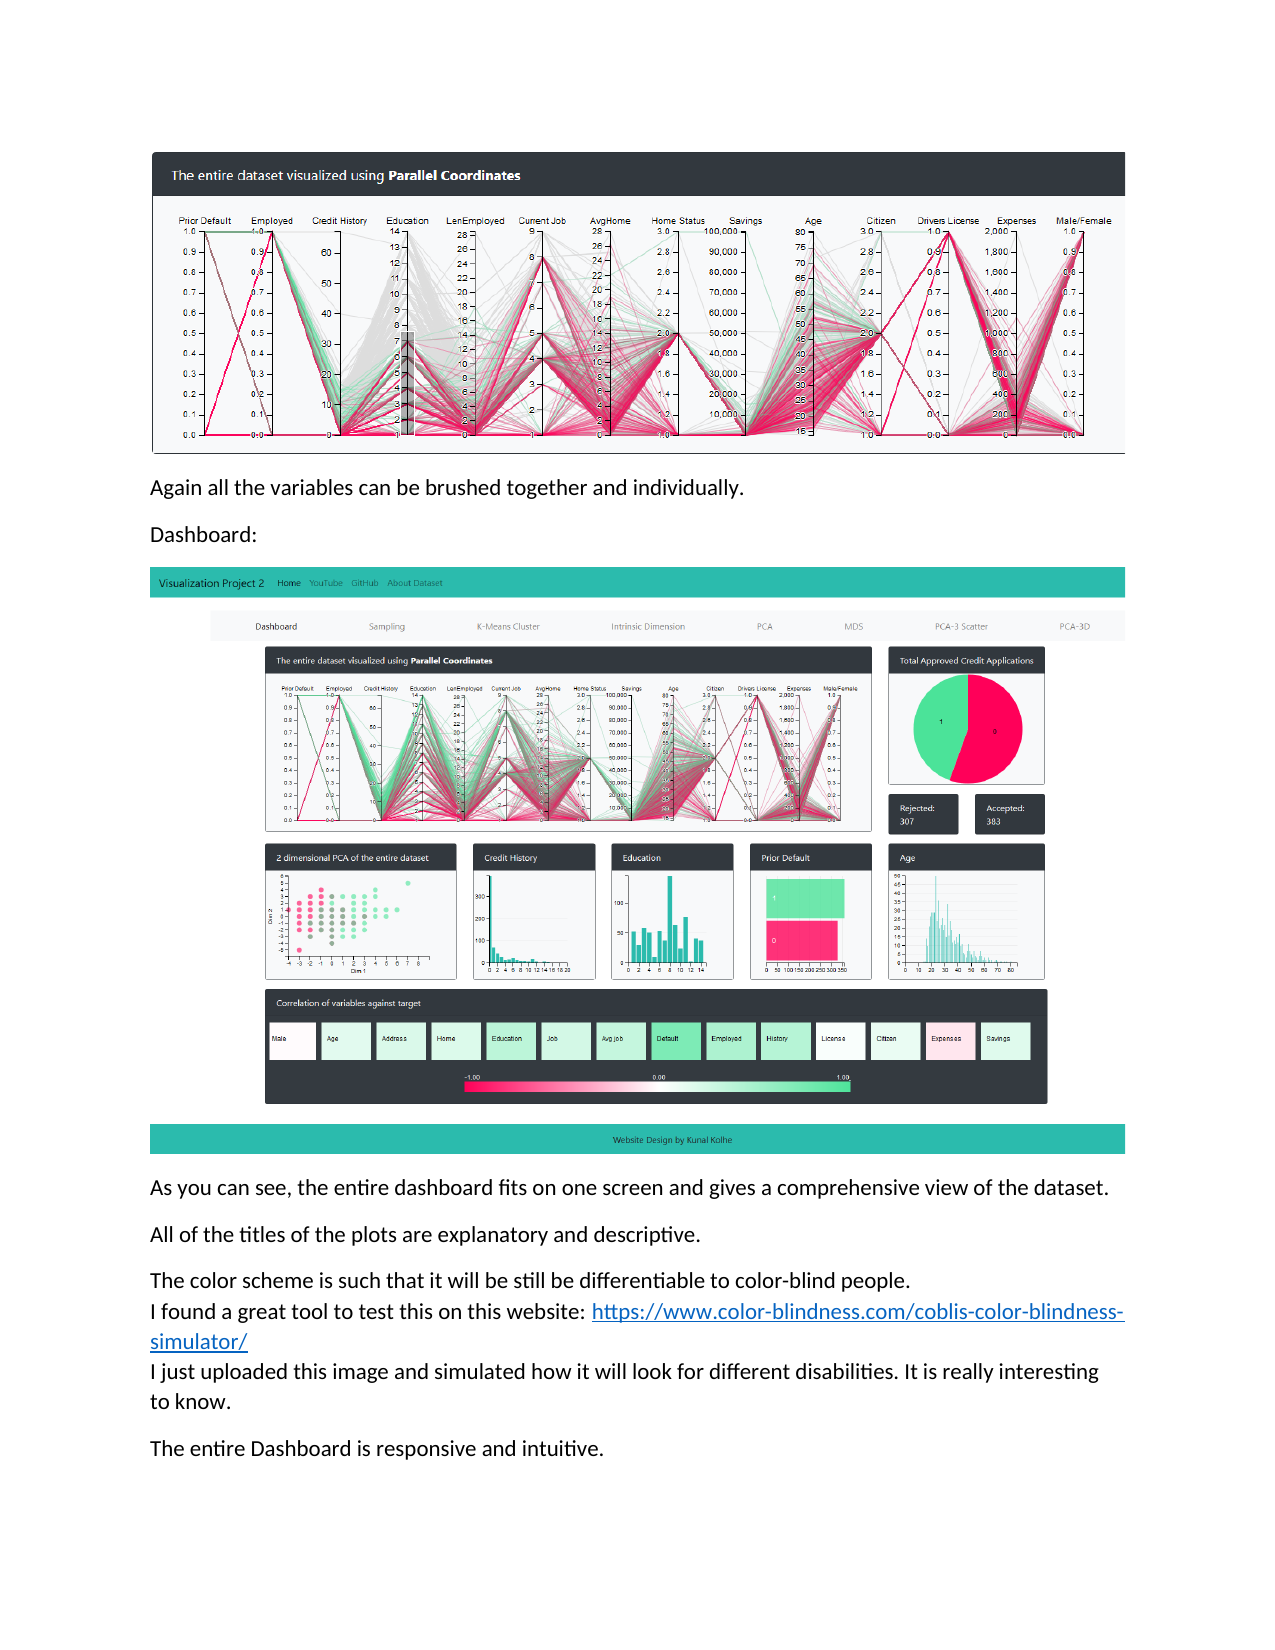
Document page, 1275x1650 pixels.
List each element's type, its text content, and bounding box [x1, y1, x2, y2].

text The color scheme is such that it will be still be differentiable to color-blind people. [150, 1267, 1125, 1295]
text As you can see, the entire dashboard fits on one screen and gives a comprehensive view of the dataset. [150, 1173, 1125, 1201]
text Again all the variables can be brushed together and individually. [150, 473, 1125, 501]
text I just uploaded this image and simulated how it will look for different disabilities. It is really interesting to know. [150, 1357, 1125, 1416]
text All of the titles of the plots are explanatory and descriptive. [150, 1220, 1125, 1248]
text Dashboard: [150, 520, 1125, 548]
text The entire Dashboard is responsive and intuitive. [150, 1434, 1125, 1462]
text I found a great tool to test this on this website: https://www.color-blindness.com/coblis-color-blindness-simulator/ [150, 1297, 1125, 1355]
picture [150, 150, 1125, 455]
picture [150, 567, 1125, 1154]
